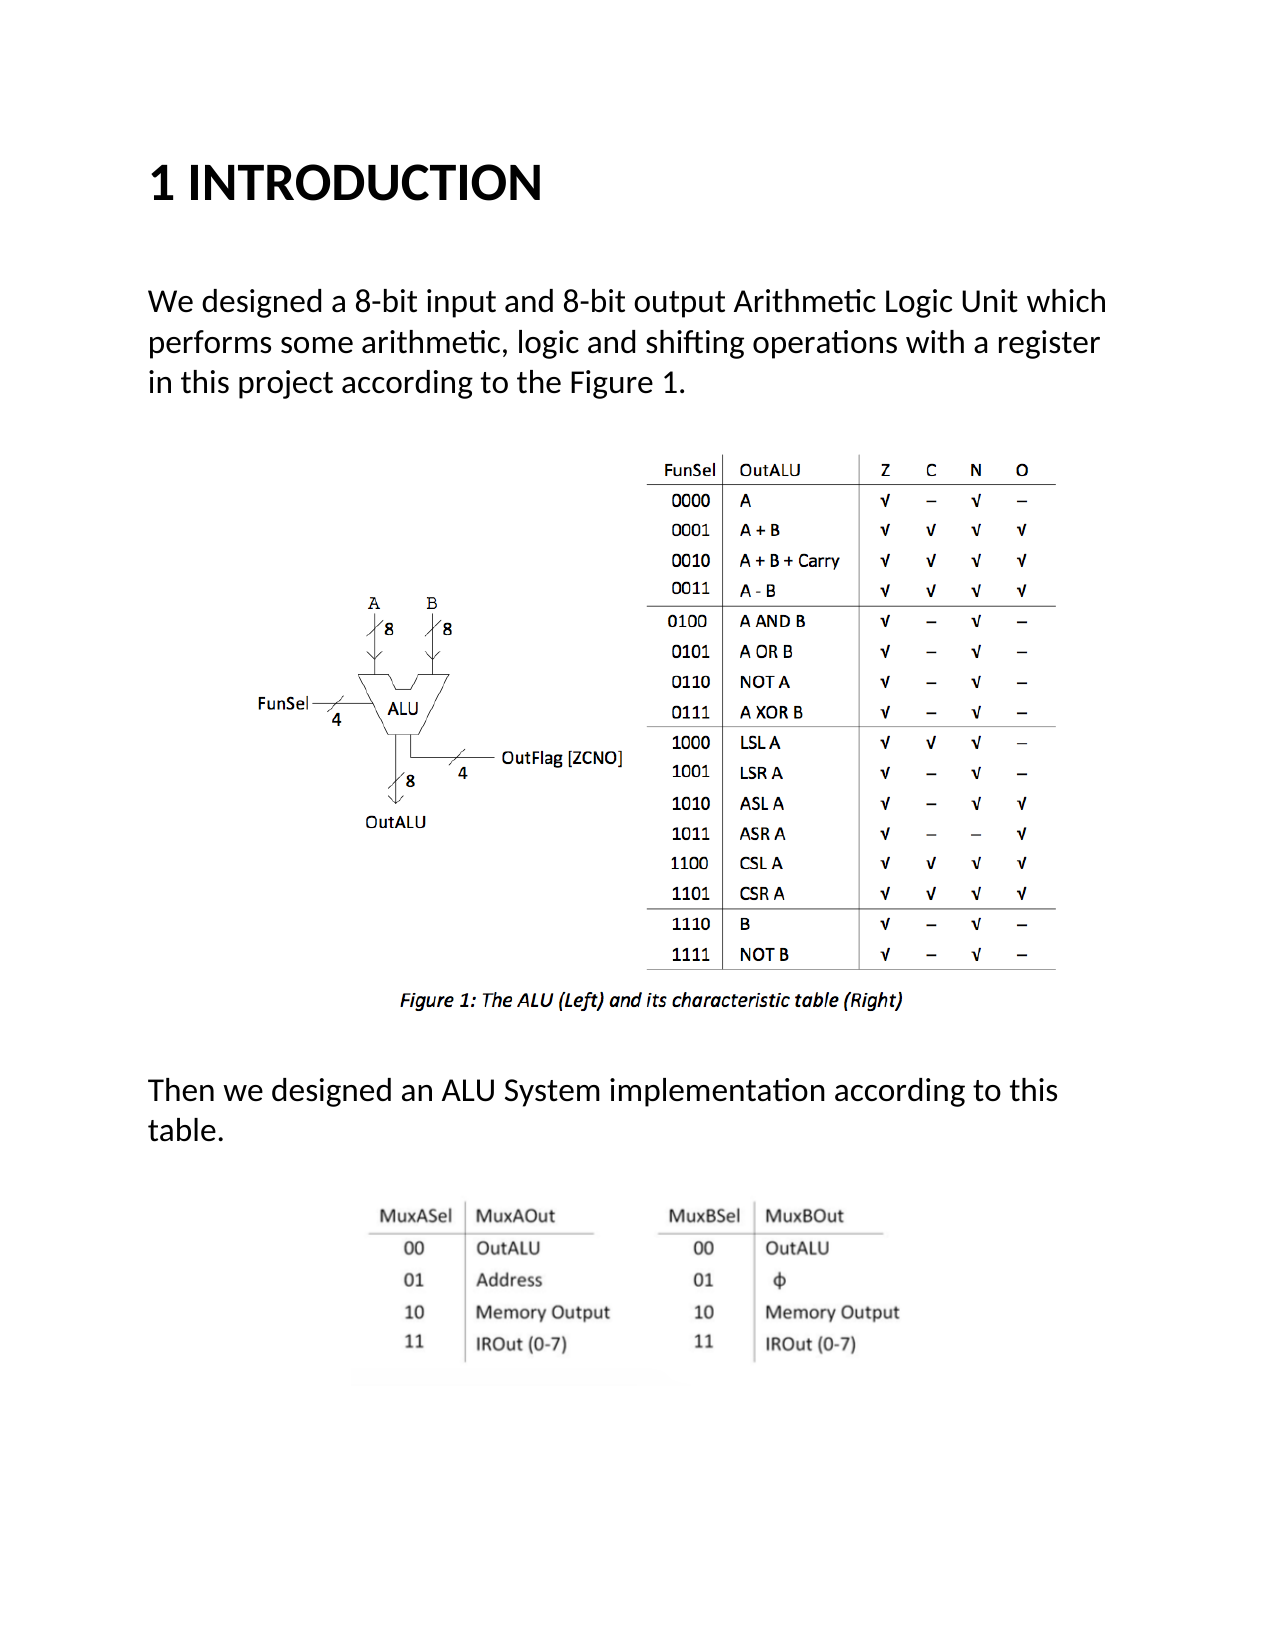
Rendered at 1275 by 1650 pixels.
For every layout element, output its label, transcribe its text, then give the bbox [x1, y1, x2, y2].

text Then we designed an ALU System implementation according to this table. [148, 1069, 1127, 1150]
text We designed a 8-bit input and 8-bit output Arithmetic Logic Unit which performs some arithmetic, logic and shifting operations with a register in this project according to the Figure 1. [148, 280, 1127, 402]
picture [350, 1190, 925, 1386]
text 1 INTRODUCTION [148, 148, 1127, 214]
picture [222, 442, 1115, 1028]
